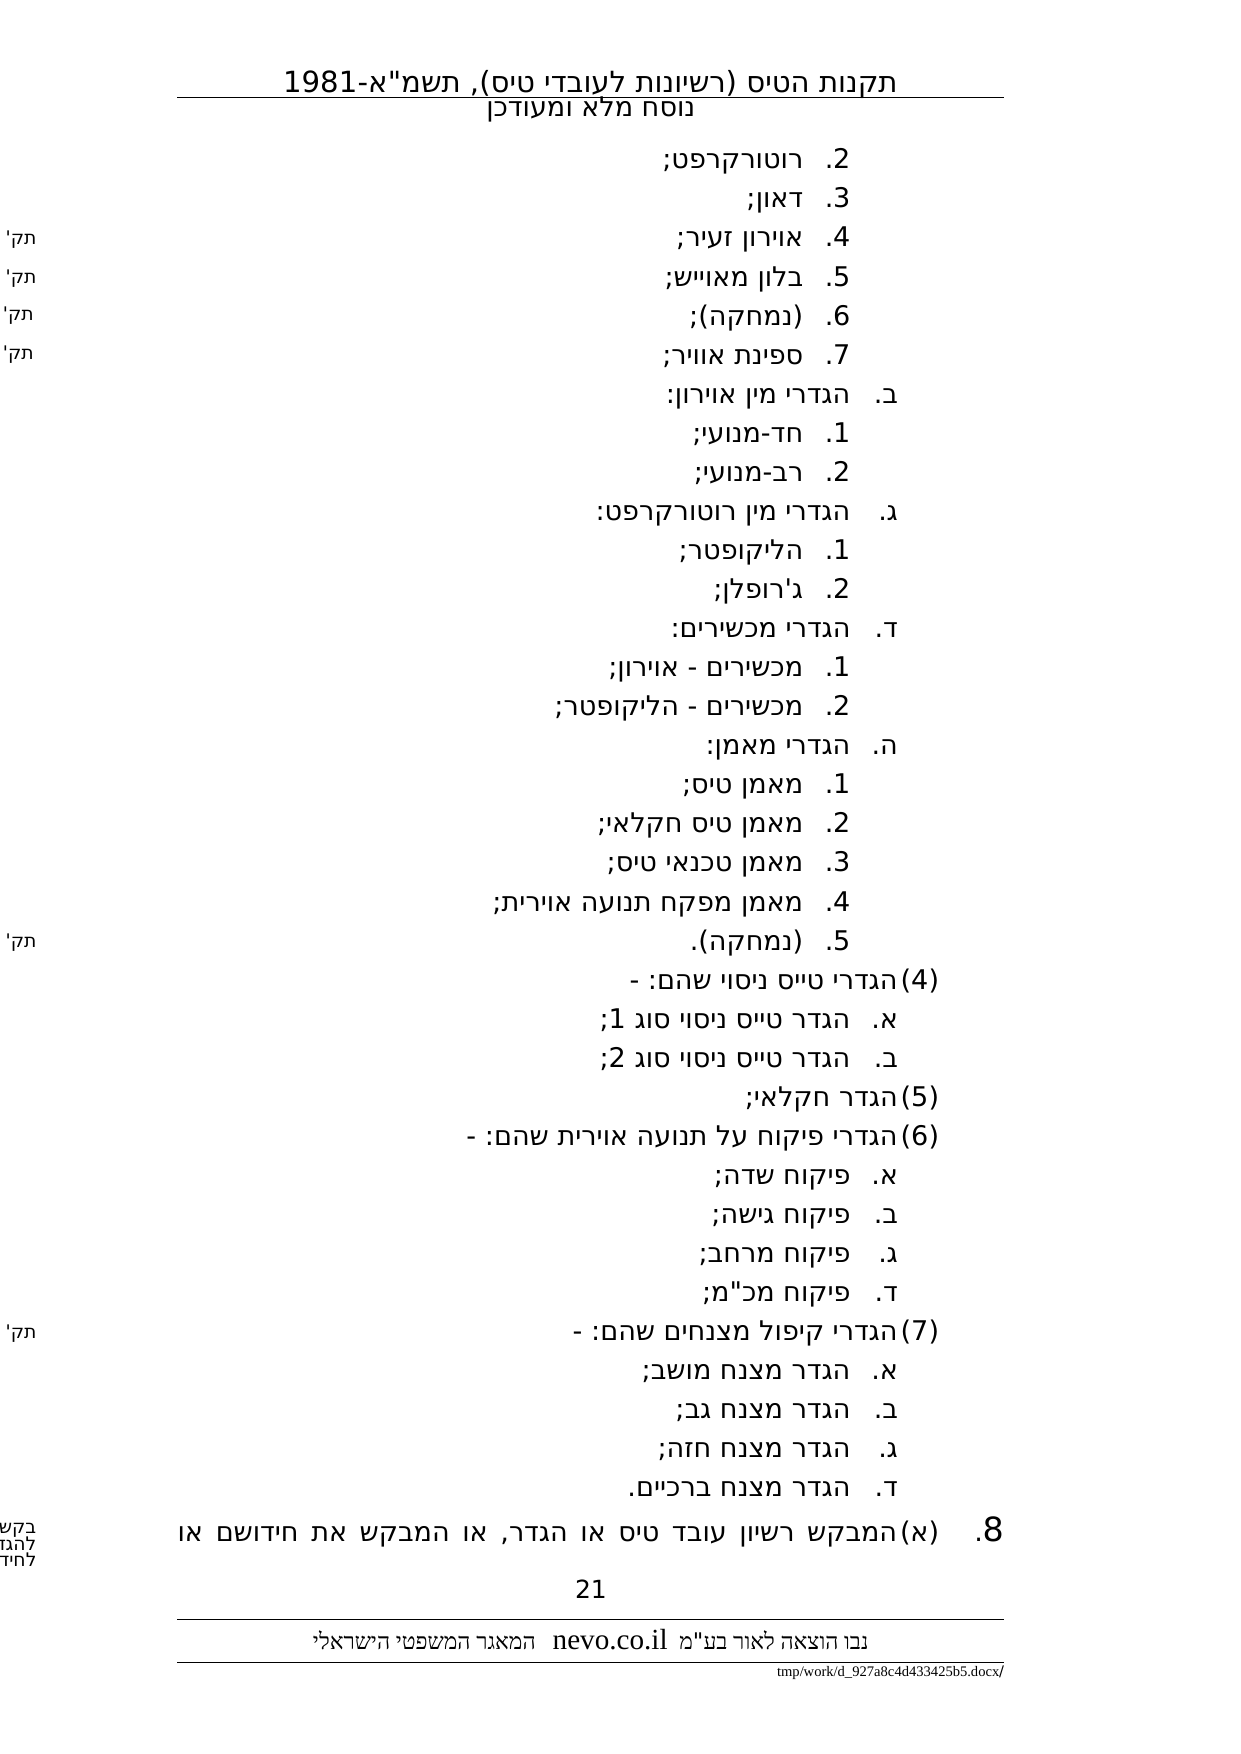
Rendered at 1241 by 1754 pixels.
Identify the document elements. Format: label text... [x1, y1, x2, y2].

text ד. הגדר מצנח ברכיים. [177, 1472, 898, 1503]
text א. הגדר מצנח מושב; [177, 1354, 898, 1386]
text ב. הגדר מצנח גב; [177, 1394, 898, 1425]
text (5) הגדר חקלאי; [177, 1081, 939, 1113]
text 6. (נמחקה); [177, 300, 851, 331]
text ג. הגדרי מין רוטורקרפט: [177, 495, 898, 527]
text ד. פיקוח מכ"מ; [177, 1276, 898, 1308]
text ג. פיקוח מרחב; [177, 1237, 898, 1269]
text א. פיקוח שדה; [177, 1159, 898, 1191]
text ה. הגדרי מאמן: [177, 729, 898, 761]
text (6) הגדרי פיקוח על תנועה אוירית שהם: - [177, 1120, 939, 1152]
text 5. בלון מאוייש; [177, 261, 851, 292]
text ד. הגדרי מכשירים: [177, 612, 898, 644]
text ב. הגדר טייס ניסוי סוג 2; [177, 1042, 898, 1074]
text 1. חד-מנועי; [177, 417, 851, 449]
text 2. רוטורקרפט; [177, 144, 851, 175]
text 4. מאמן מפקח תנועה אוירית; [177, 886, 851, 917]
text (4) הגדרי טייס ניסוי שהם: - [177, 964, 939, 996]
text 3. דאון; [177, 183, 851, 214]
text 3. מאמן טכנאי טיס; [177, 847, 851, 878]
text 2. מכשירים - הליקופטר; [177, 691, 851, 722]
text 1. מאמן טיס; [177, 769, 851, 800]
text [177, 1511, 1004, 1550]
text 2. רב-מנועי; [177, 456, 851, 488]
text 2. מאמן טיס חקלאי; [177, 808, 851, 839]
text 1. מכשירים - אוירון; [177, 651, 851, 683]
text (7) הגדרי קיפול מצנחים שהם: - [177, 1316, 939, 1347]
text 2. ג'רופלן; [177, 573, 851, 605]
text ג. הגדר מצנח חזה; [177, 1433, 898, 1464]
text 5. (נמחקה). [177, 925, 851, 956]
text 7. ספינת אוויר; [177, 339, 851, 371]
text א. הגדר טייס ניסוי סוג 1; [177, 1003, 898, 1034]
text ב. פיקוח גישה; [177, 1198, 898, 1230]
text ב. הגדרי מין אוירון: [177, 378, 898, 409]
text 4. אוירון זעיר; [177, 222, 851, 253]
text 1. הליקופטר; [177, 534, 851, 566]
